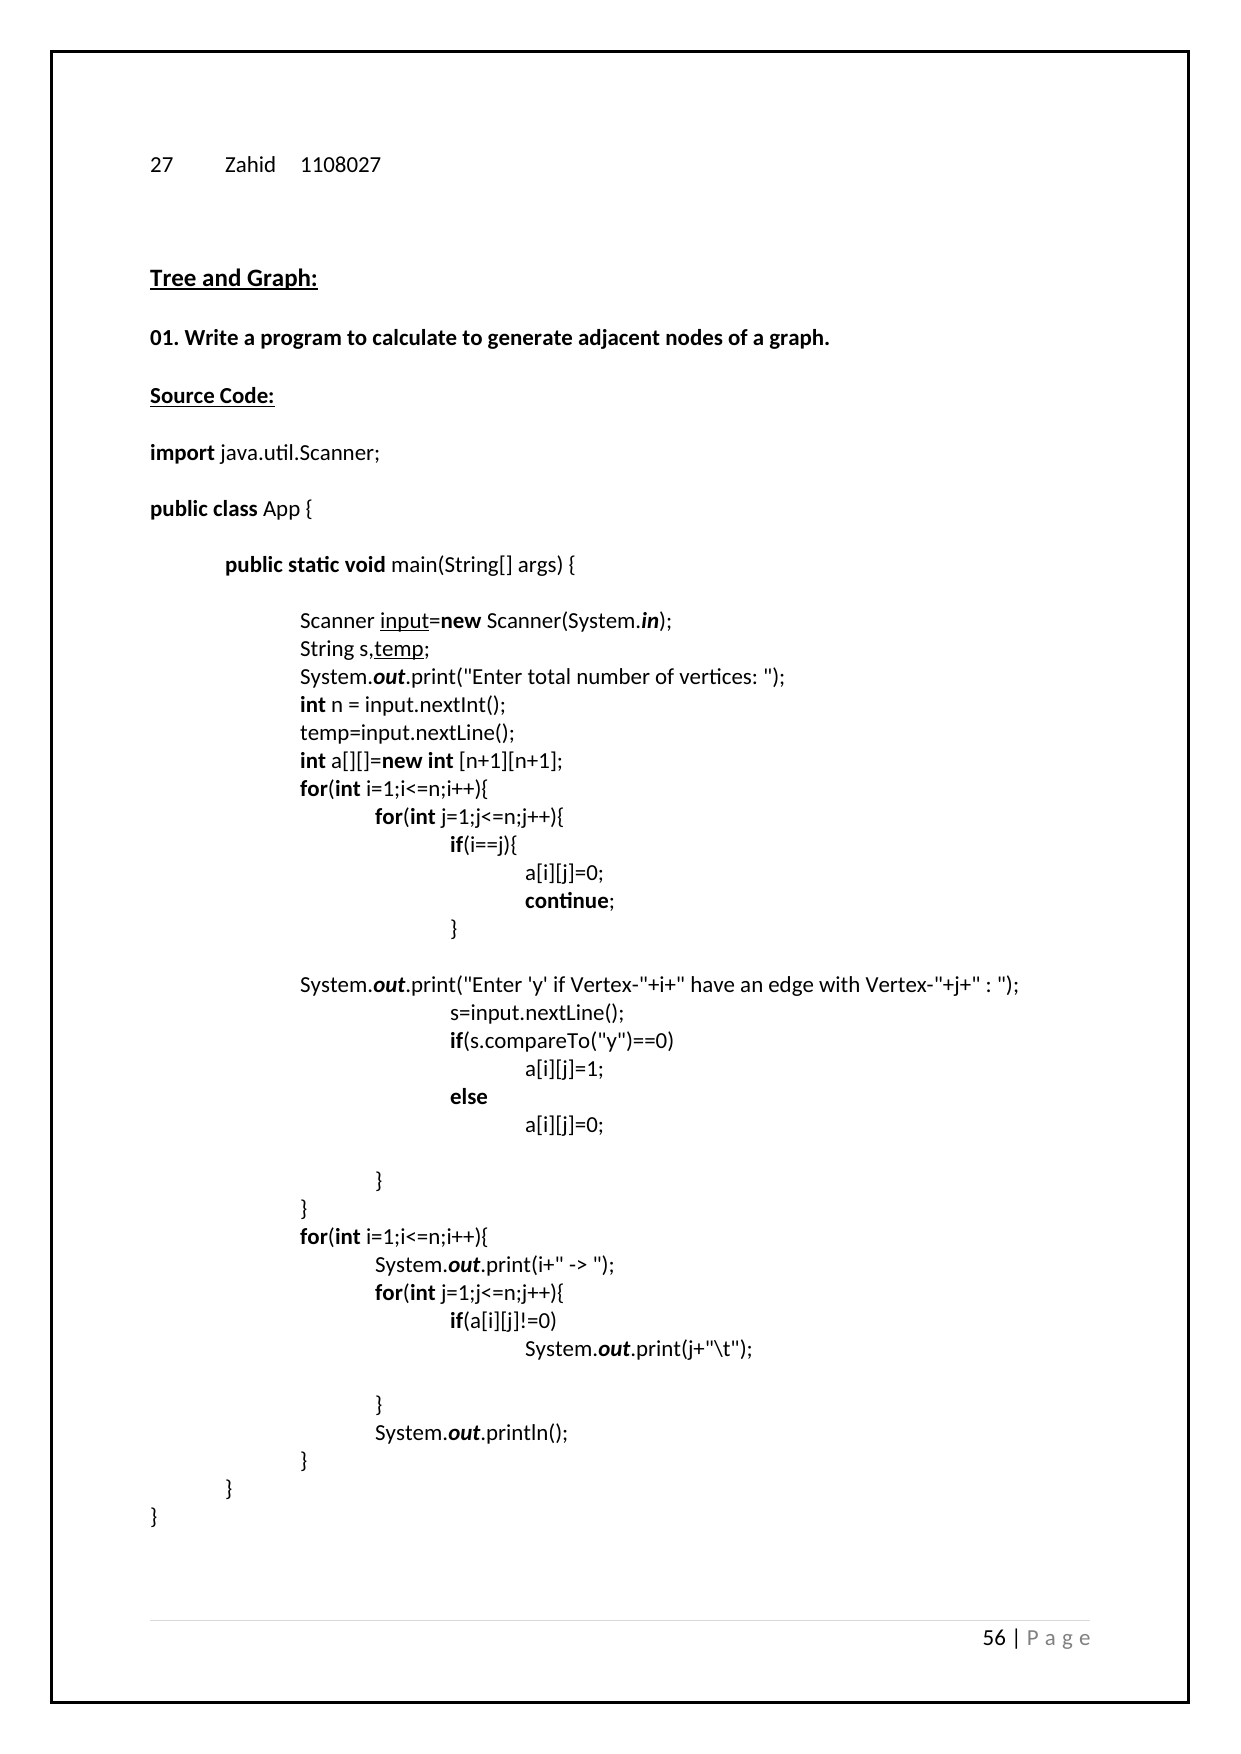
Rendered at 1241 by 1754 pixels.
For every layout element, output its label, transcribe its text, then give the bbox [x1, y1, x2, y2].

text else [150, 1082, 1090, 1110]
text } [150, 1390, 1090, 1418]
text Source Code: [150, 382, 1090, 410]
text for(int j=1;j<=n;j++){ [150, 802, 1090, 830]
text continue; [150, 886, 1090, 914]
text temp=input.nextLine(); [150, 718, 1090, 746]
text String s,temp; [150, 634, 1090, 662]
text System.out.print(j+"\t"); [150, 1334, 1090, 1362]
text if(s.compareTo("y")==0) [150, 1026, 1090, 1054]
text } [150, 1474, 1090, 1502]
text System.out.print("Enter 'y' if Vertex-"+i+" have an edge with Vertex-"+j+" : "); [150, 970, 1090, 998]
text a[i][j]=0; [150, 1110, 1090, 1138]
text } [150, 1446, 1090, 1474]
text public static void main(String[] args) { [150, 550, 1090, 578]
text for(int j=1;j<=n;j++){ [150, 1278, 1090, 1306]
text } [150, 1166, 1090, 1194]
text } [150, 914, 1090, 942]
text System.out.print(i+" -> "); [150, 1250, 1090, 1278]
text 01. Write a program to calculate to generate adjacent nodes of a graph. [150, 323, 1090, 351]
text System.out.println(); [150, 1418, 1090, 1446]
text } [150, 1502, 1090, 1531]
text } [150, 1194, 1090, 1222]
text a[i][j]=0; [150, 858, 1090, 886]
text public class App { [150, 494, 1090, 522]
text int a[][]=new int [n+1][n+1]; [150, 746, 1090, 774]
text a[i][j]=1; [150, 1054, 1090, 1082]
text for(int i=1;i<=n;i++){ [150, 1222, 1090, 1250]
text 27 Zahid 1108027 [150, 150, 1090, 178]
text s=input.nextLine(); [150, 998, 1090, 1026]
text if(i==j){ [150, 830, 1090, 858]
text for(int i=1;i<=n;i++){ [150, 774, 1090, 802]
text int n = input.nextInt(); [150, 690, 1090, 718]
text Scanner input=new Scanner(System.in); [150, 606, 1090, 634]
text import java.util.Scanner; [150, 438, 1090, 466]
text Tree and Graph: [150, 262, 1090, 293]
text if(a[i][j]!=0) [150, 1306, 1090, 1334]
text System.out.print("Enter total number of vertices: "); [150, 662, 1090, 690]
